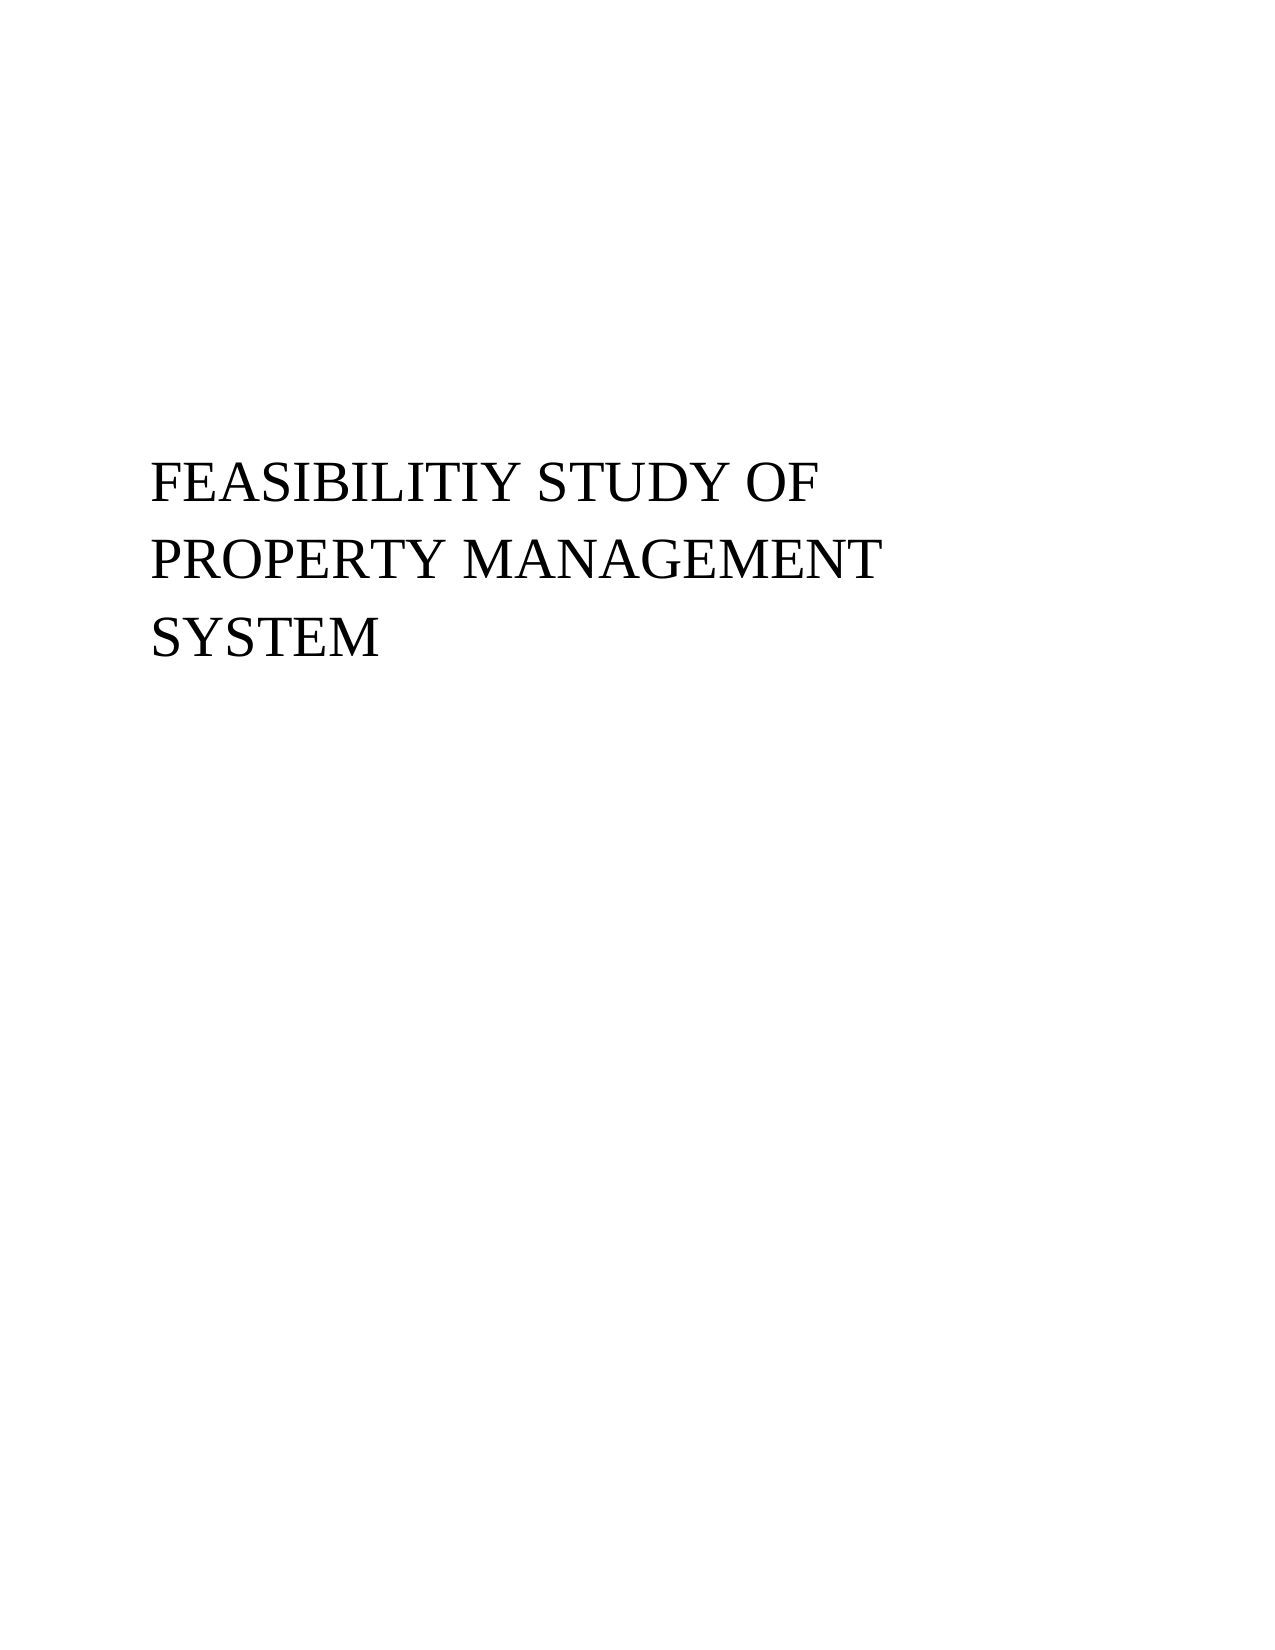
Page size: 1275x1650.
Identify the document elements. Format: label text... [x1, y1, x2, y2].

text FEASIBILITIY STUDY OF PROPERTY MANAGEMENT SYSTEM [150, 447, 1125, 669]
